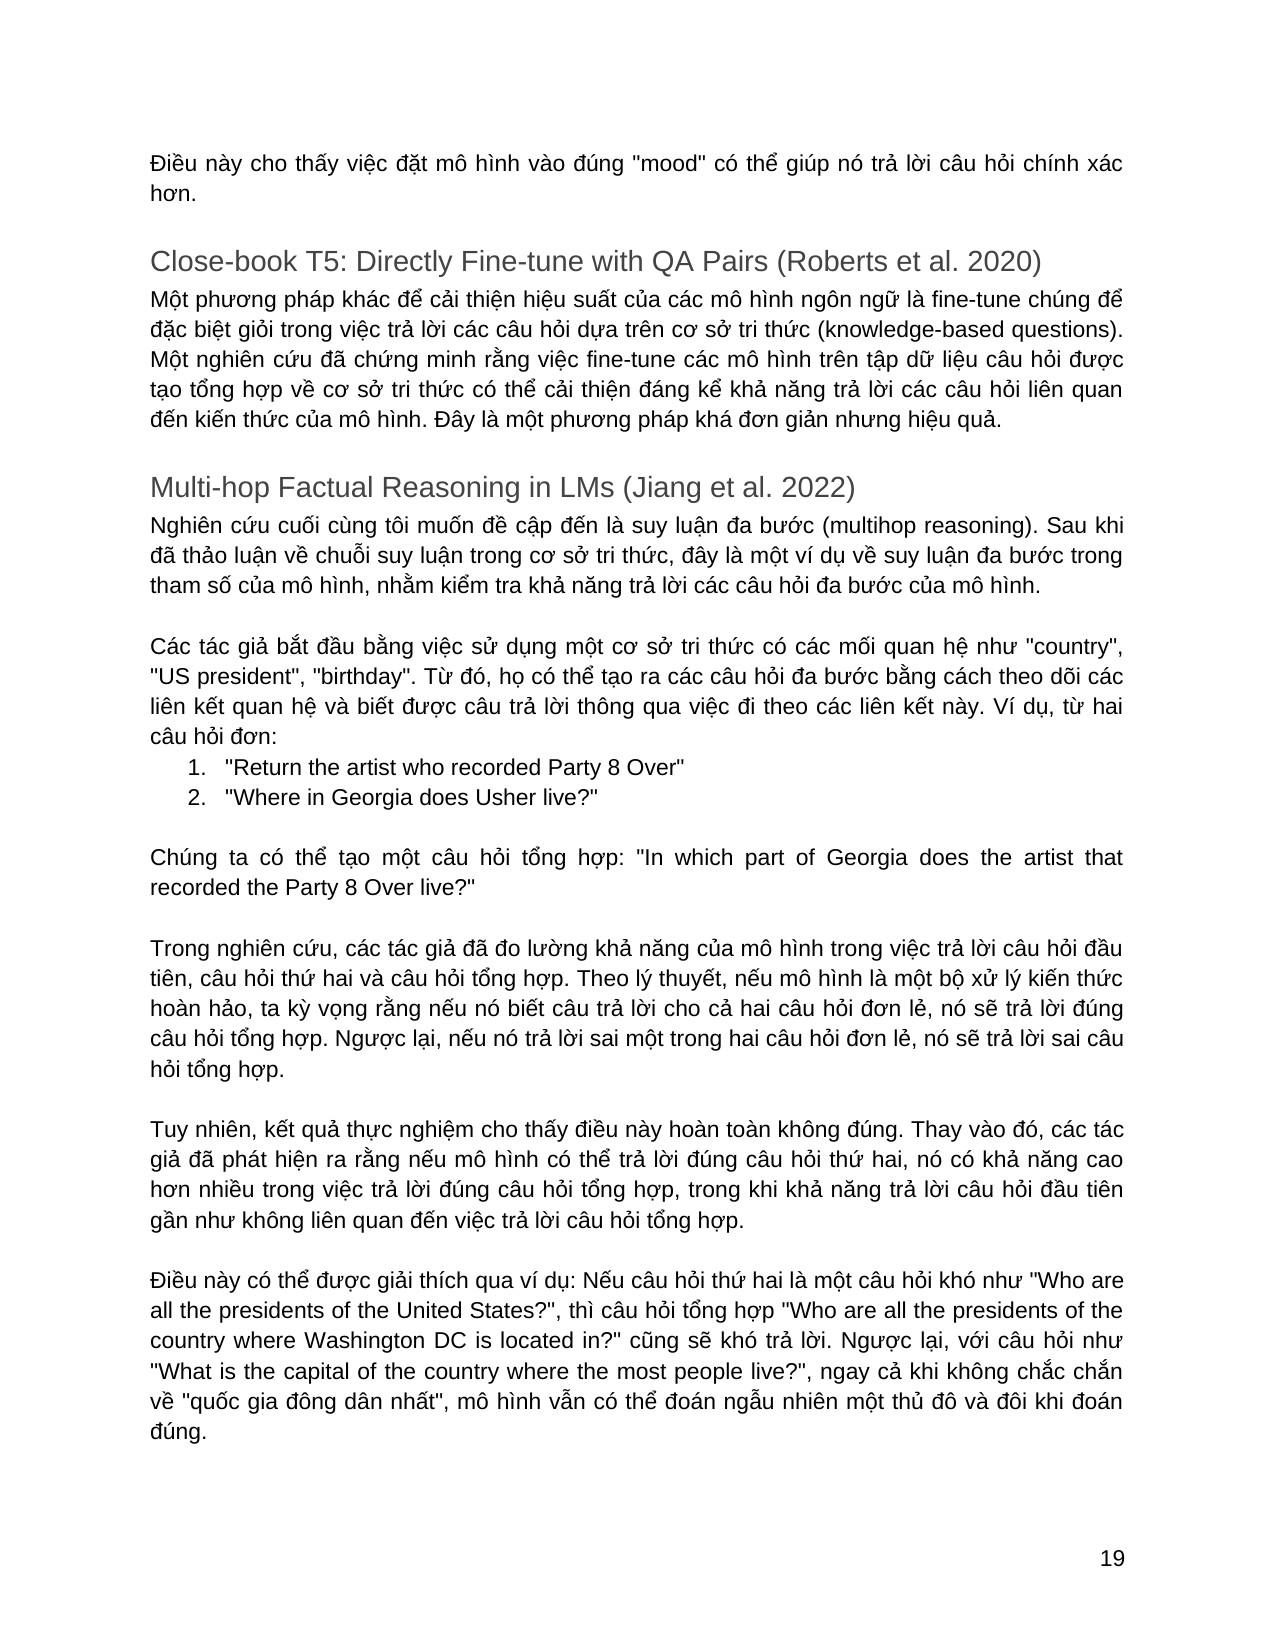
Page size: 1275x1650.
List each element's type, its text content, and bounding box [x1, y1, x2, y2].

text Các tác giả bắt đầu bằng việc sử dụng một cơ sở tri thức có các mối quan hệ như "country", "US president", "birthday". Từ đó, họ có thể tạo ra các câu hỏi đa bước bằng cách theo dõi các liên kết quan hệ và biết được câu trả lời thông qua việc đi theo các liên kết này. Ví dụ, từ hai câu hỏi đơn: [150, 633, 1125, 750]
list "Where in Georgia does Usher live?" [187, 784, 1125, 810]
text Nghiên cứu cuối cùng tôi muốn đề cập đến là suy luận đa bước (multihop reasoning). Sau khi đã thảo luận về chuỗi suy luận trong cơ sở tri thức, đây là một ví dụ về suy luận đa bước trong tham số của mô hình, nhằm kiểm tra khả năng trả lời các câu hỏi đa bước của mô hình. [150, 512, 1125, 599]
text Một phương pháp khác để cải thiện hiệu suất của các mô hình ngôn ngữ là fine-tune chúng để đặc biệt giỏi trong việc trả lời các câu hỏi dựa trên cơ sở tri thức (knowledge-based questions). Một nghiên cứu đã chứng minh rằng việc fine-tune các mô hình trên tập dữ liệu câu hỏi được tạo tổng hợp về cơ sở tri thức có thể cải thiện đáng kể khả năng trả lời các câu hỏi liên quan đến kiến thức của mô hình. Đây là một phương pháp khá đơn giản nhưng hiệu quả. [150, 286, 1125, 433]
text Điều này có thể được giải thích qua ví dụ: Nếu câu hỏi thứ hai là một câu hỏi khó như "Who are all the presidents of the United States?", thì câu hỏi tổng hợp "Who are all the presidents of the country where Washington DC is located in?" cũng sẽ khó trả lời. Ngược lại, với câu hỏi như "What is the capital of the country where the most people live?", ngay cả khi không chắc chắn về "quốc gia đông dân nhất", mô hình vẫn có thể đoán ngẫu nhiên một thủ đô và đôi khi đoán đúng. [150, 1267, 1125, 1444]
text Tuy nhiên, kết quả thực nghiệm cho thấy điều này hoàn toàn không đúng. Thay vào đó, các tác giả đã phát hiện ra rằng nếu mô hình có thể trả lời đúng câu hỏi thứ hai, nó có khả năng cao hơn nhiều trong việc trả lời đúng câu hỏi tổng hợp, trong khi khả năng trả lời câu hỏi đầu tiên gần như không liên quan đến việc trả lời câu hỏi tổng hợp. [150, 1116, 1125, 1233]
text Trong nghiên cứu, các tác giả đã đo lường khả năng của mô hình trong việc trả lời câu hỏi đầu tiên, câu hỏi thứ hai và câu hỏi tổng hợp. Theo lý thuyết, nếu mô hình là một bộ xử lý kiến thức hoàn hảo, ta kỳ vọng rằng nếu nó biết câu trả lời cho cả hai câu hỏi đơn lẻ, nó sẽ trả lời đúng câu hỏi tổng hợp. Ngược lại, nếu nó trả lời sai một trong hai câu hỏi đơn lẻ, nó sẽ trả lời sai câu hỏi tổng hợp. [150, 935, 1125, 1082]
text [150, 150, 1125, 207]
list "Return the artist who recorded Party 8 Over" [187, 753, 1125, 780]
subtitle Multi-hop Factual Reasoning in LMs (Jiang et al. 2022) [150, 470, 1125, 503]
text Chúng ta có thể tạo một câu hỏi tổng hợp: "In which part of Georgia does the artist that recorded the Party 8 Over live?" [150, 844, 1125, 901]
subtitle Close-book T5: Directly Fine-tune with QA Pairs (Roberts et al. 2020) [150, 244, 1125, 277]
